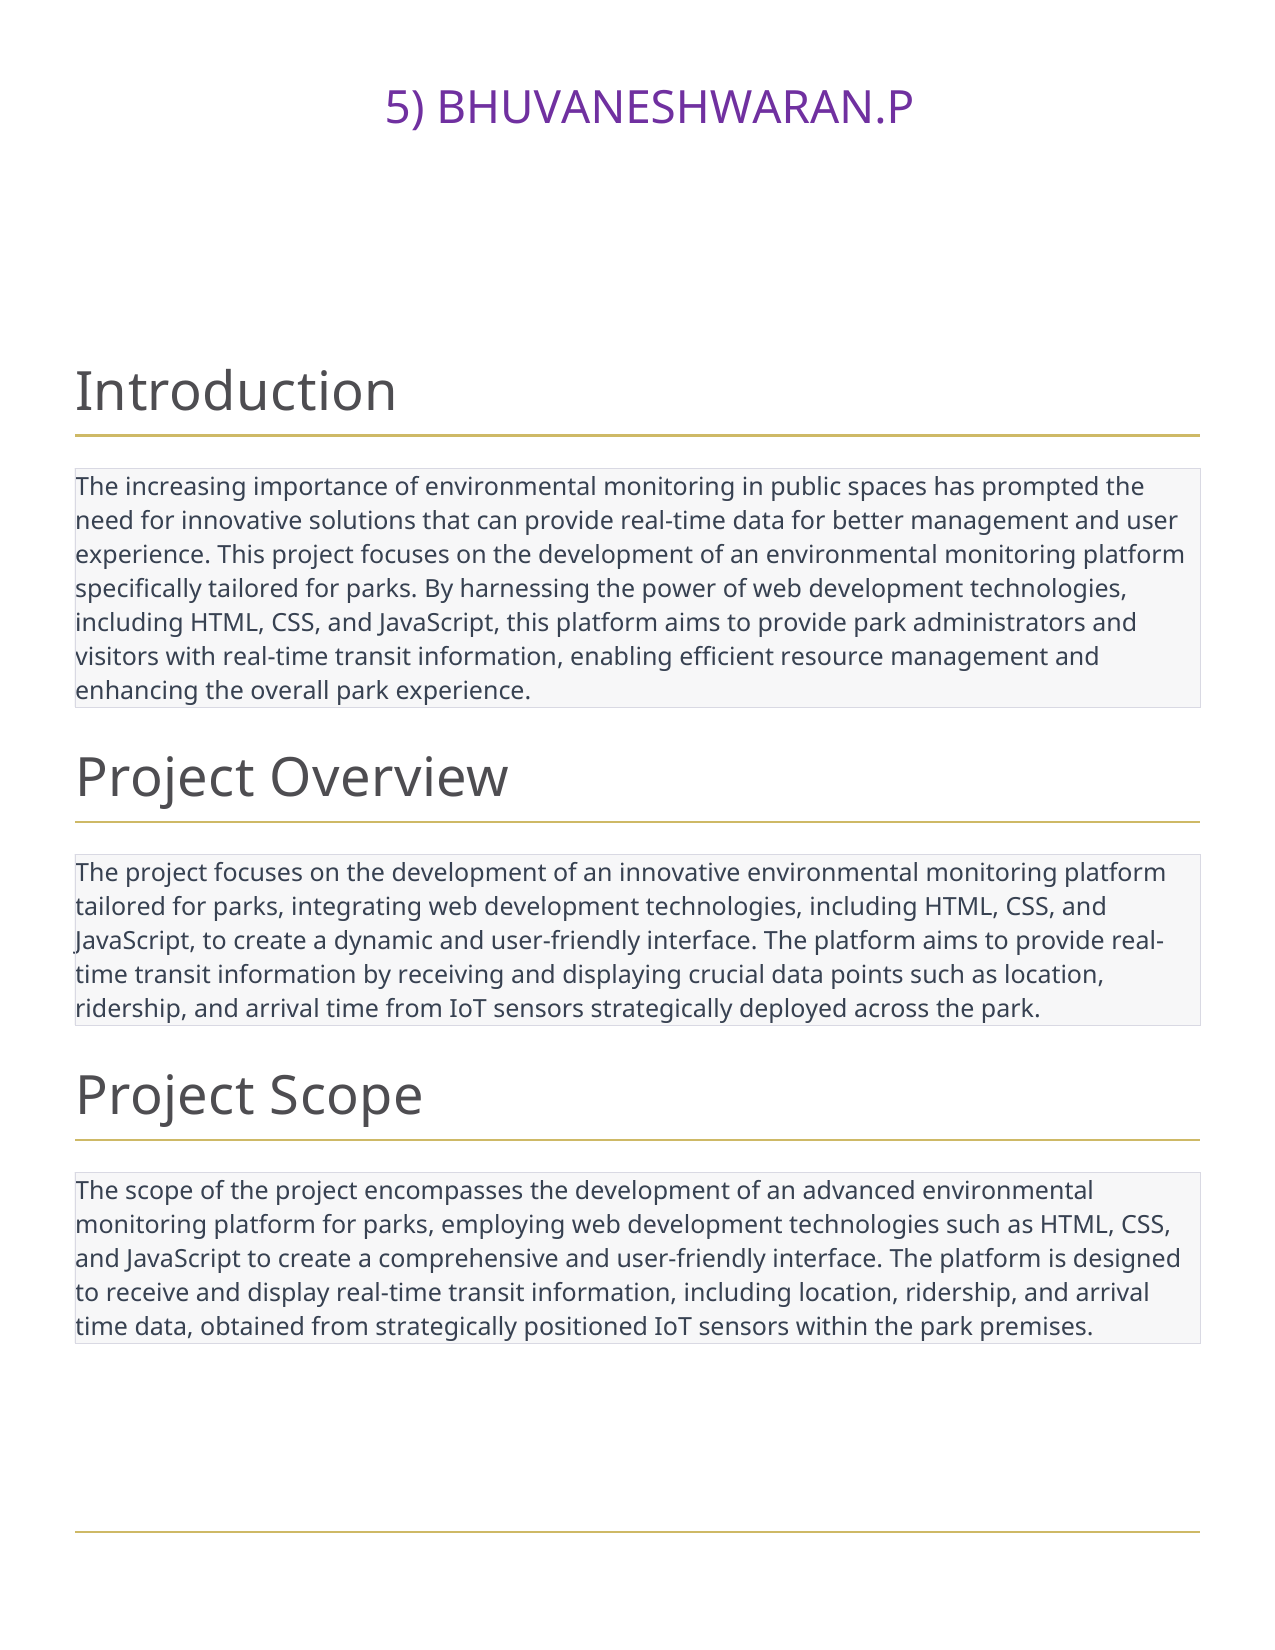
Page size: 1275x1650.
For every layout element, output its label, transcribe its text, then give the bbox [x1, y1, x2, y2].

text The increasing importance of environmental monitoring in public spaces has prompted the need for innovative solutions that can provide real-time data for better management and user experience. This project focuses on the development of an environmental monitoring platform specifically tailored for parks. By harnessing the power of web development technologies, including HTML, CSS, and JavaScript, this platform aims to provide park administrators and visitors with real-time transit information, enabling efficient resource management and enhancing the overall park experience. [76, 469, 1200, 707]
text The scope of the project encompasses the development of an advanced environmental monitoring platform for parks, employing web development technologies such as HTML, CSS, and JavaScript to create a comprehensive and user-friendly interface. The platform is designed to receive and display real-time transit information, including location, ridership, and arrival time data, obtained from strategically positioned IoT sensors within the park premises. [76, 1173, 1200, 1343]
title Introduction [75, 352, 1200, 434]
title Project Scope [75, 1057, 1200, 1139]
title Project Overview [75, 739, 1200, 821]
text 5) BHUVANESHWARAN.P [75, 75, 1200, 137]
text The project focuses on the development of an innovative environmental monitoring platform tailored for parks, integrating web development technologies, including HTML, CSS, and JavaScript, to create a dynamic and user-friendly interface. The platform aims to provide real-time transit information by receiving and displaying crucial data points such as location, ridership, and arrival time from IoT sensors strategically deployed across the park. [76, 855, 1200, 1025]
